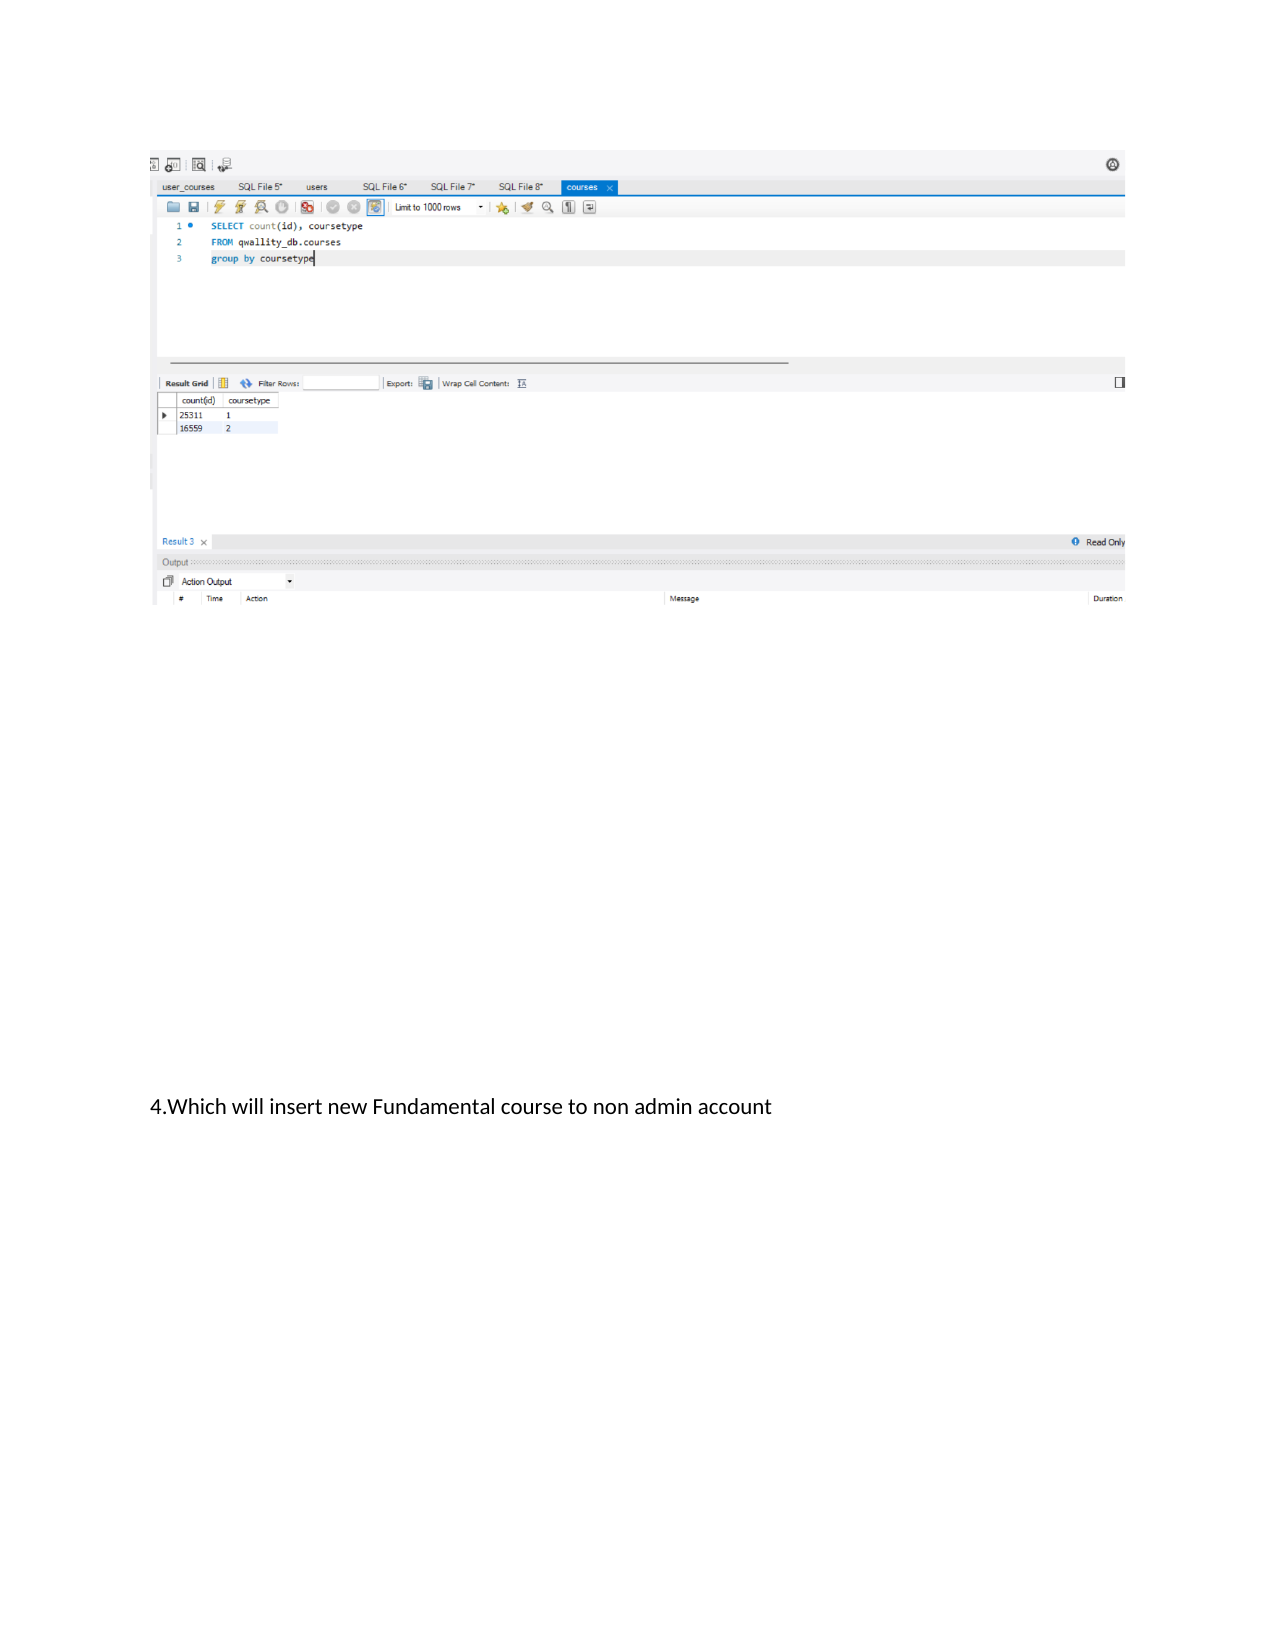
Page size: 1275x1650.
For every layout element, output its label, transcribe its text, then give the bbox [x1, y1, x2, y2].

picture [150, 150, 1125, 605]
text 4.Which will insert new Fundamental course to non admin account [150, 1092, 1125, 1120]
